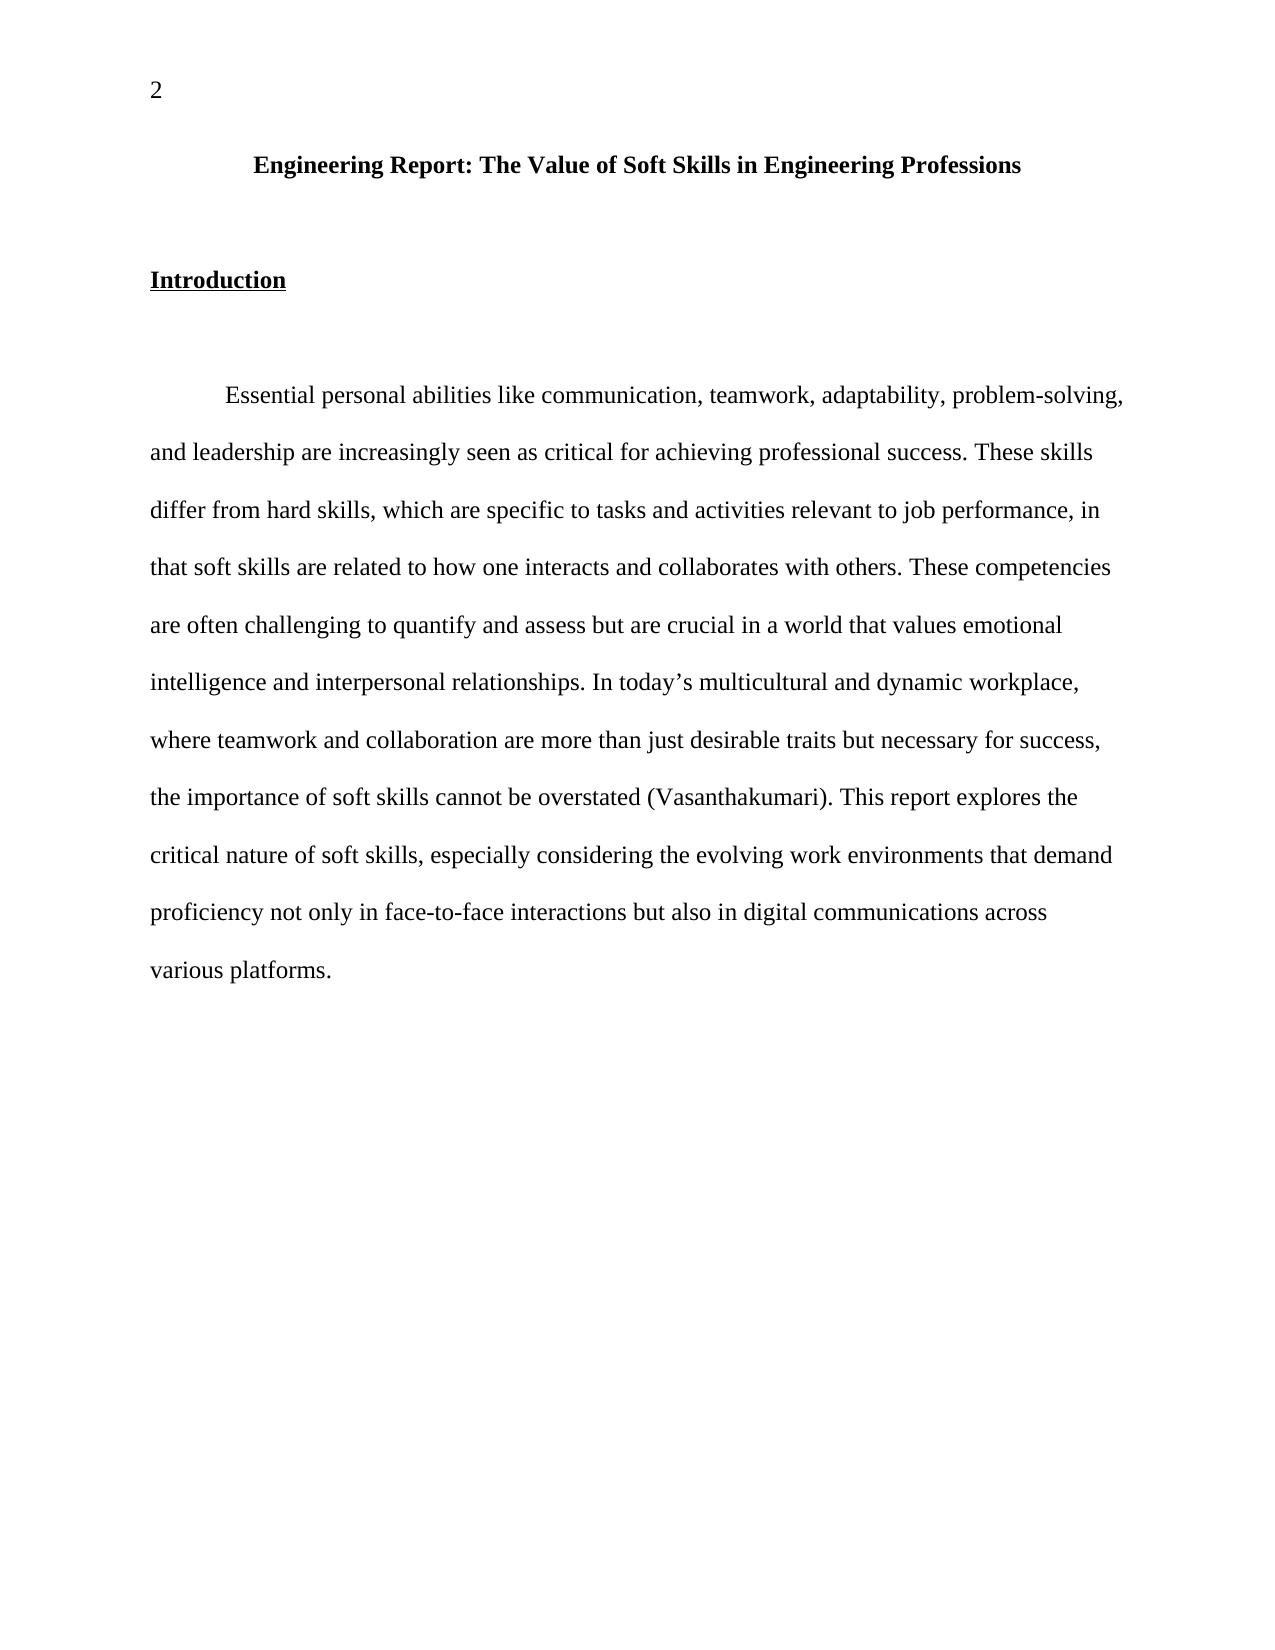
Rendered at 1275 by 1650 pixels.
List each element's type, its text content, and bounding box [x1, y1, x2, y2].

text Engineering Report: The Value of Soft Skills in Engineering Professions [150, 150, 1125, 179]
text Introduction [150, 265, 1125, 294]
text Essential personal abilities like communication, teamwork, adaptability, problem-solving, and leadership are increasingly seen as critical for achieving professional success. These skills differ from hard skills, which are specific to tasks and activities relevant to job performance, in that soft skills are related to how one interacts and collaborates with others. These competencies are often challenging to quantify and assess but are crucial in a world that values emotional intelligence and interpersonal relationships. In today’s multicultural and dynamic workplace, where teamwork and collaboration are more than just desirable traits but necessary for success, the importance of soft skills cannot be overstated (Vasanthakumari). This report explores the critical nature of soft skills, especially considering the evolving work environments that demand proficiency not only in face-to-face interactions but also in digital communications across various platforms. [150, 380, 1125, 984]
